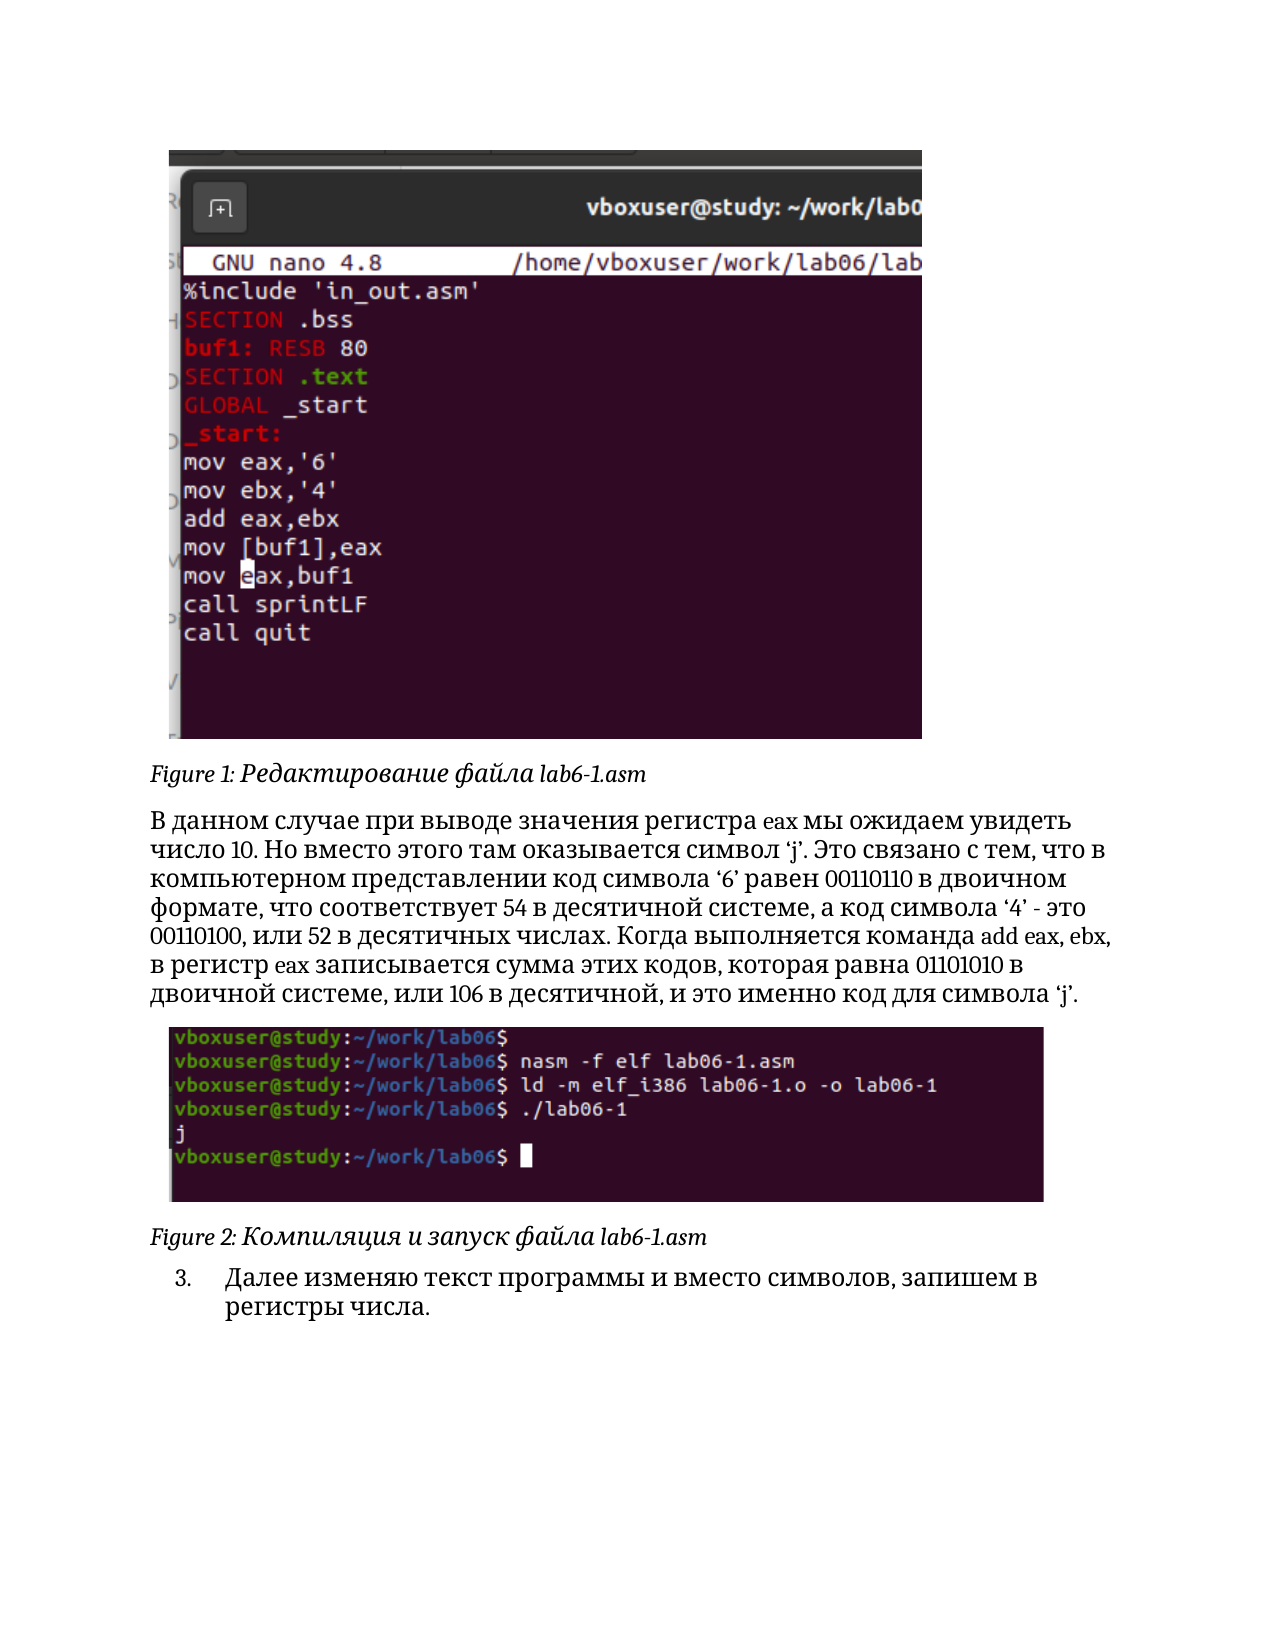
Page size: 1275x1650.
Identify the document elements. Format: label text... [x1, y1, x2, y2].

text В данном случае при выводе значения регистра eax мы ожидаем увидеть число 10. Но вместо этого там оказывается символ ‘j’. Это связано с тем, что в компьютерном представлении код символа ‘6’ равен 00110110 в двоичном формате, что соответствует 54 в десятичной системе, а код символа ‘4’ - это 00110100, или 52 в десятичных числах. Когда выполняется команда add eax, ebx, в регистр eax записывается сумма этих кодов, которая равна 01101010 в двоичной системе, или 106 в десятичной, и это именно код для символа ‘j’. [150, 807, 1125, 1008]
picture [168, 1027, 1044, 1202]
text Figure 1: Редактирование файла lab6-1.asm [150, 760, 1125, 788]
list Далее изменяю текст программы и вместо символов, запишем в регистры числа. [175, 1264, 1125, 1322]
picture [168, 150, 922, 739]
text Figure 2: Компиляция и запуск файла lab6-1.asm [150, 1223, 1125, 1252]
